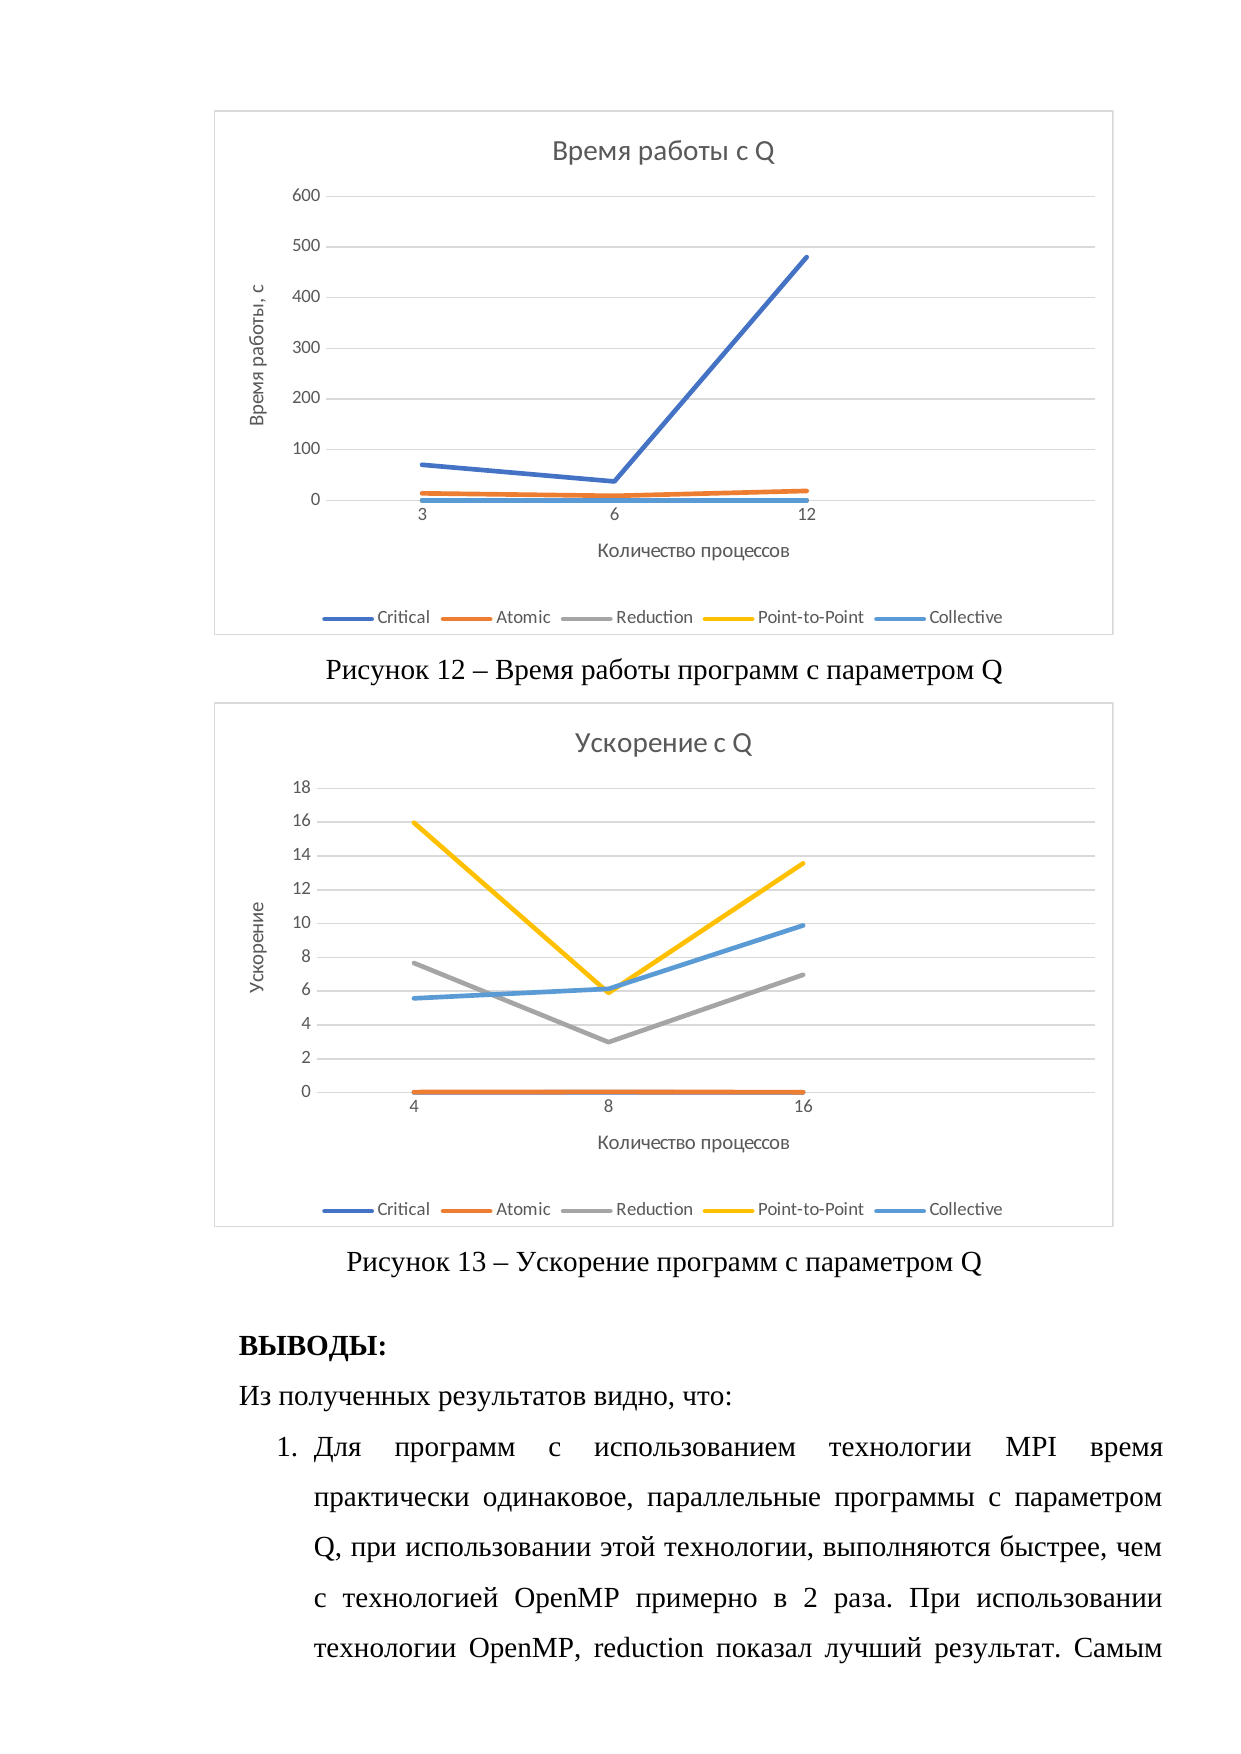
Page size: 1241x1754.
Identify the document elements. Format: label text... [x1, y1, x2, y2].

text Из полученных результатов видно, что: [164, 1378, 1163, 1412]
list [276, 1429, 1163, 1663]
text Рисунок 12 – Время работы программ с параметром Q [164, 652, 1163, 686]
text Рисунок 13 – Ускорение программ с параметром Q [164, 1244, 1163, 1278]
text ВЫВОДЫ: [164, 1328, 1163, 1362]
